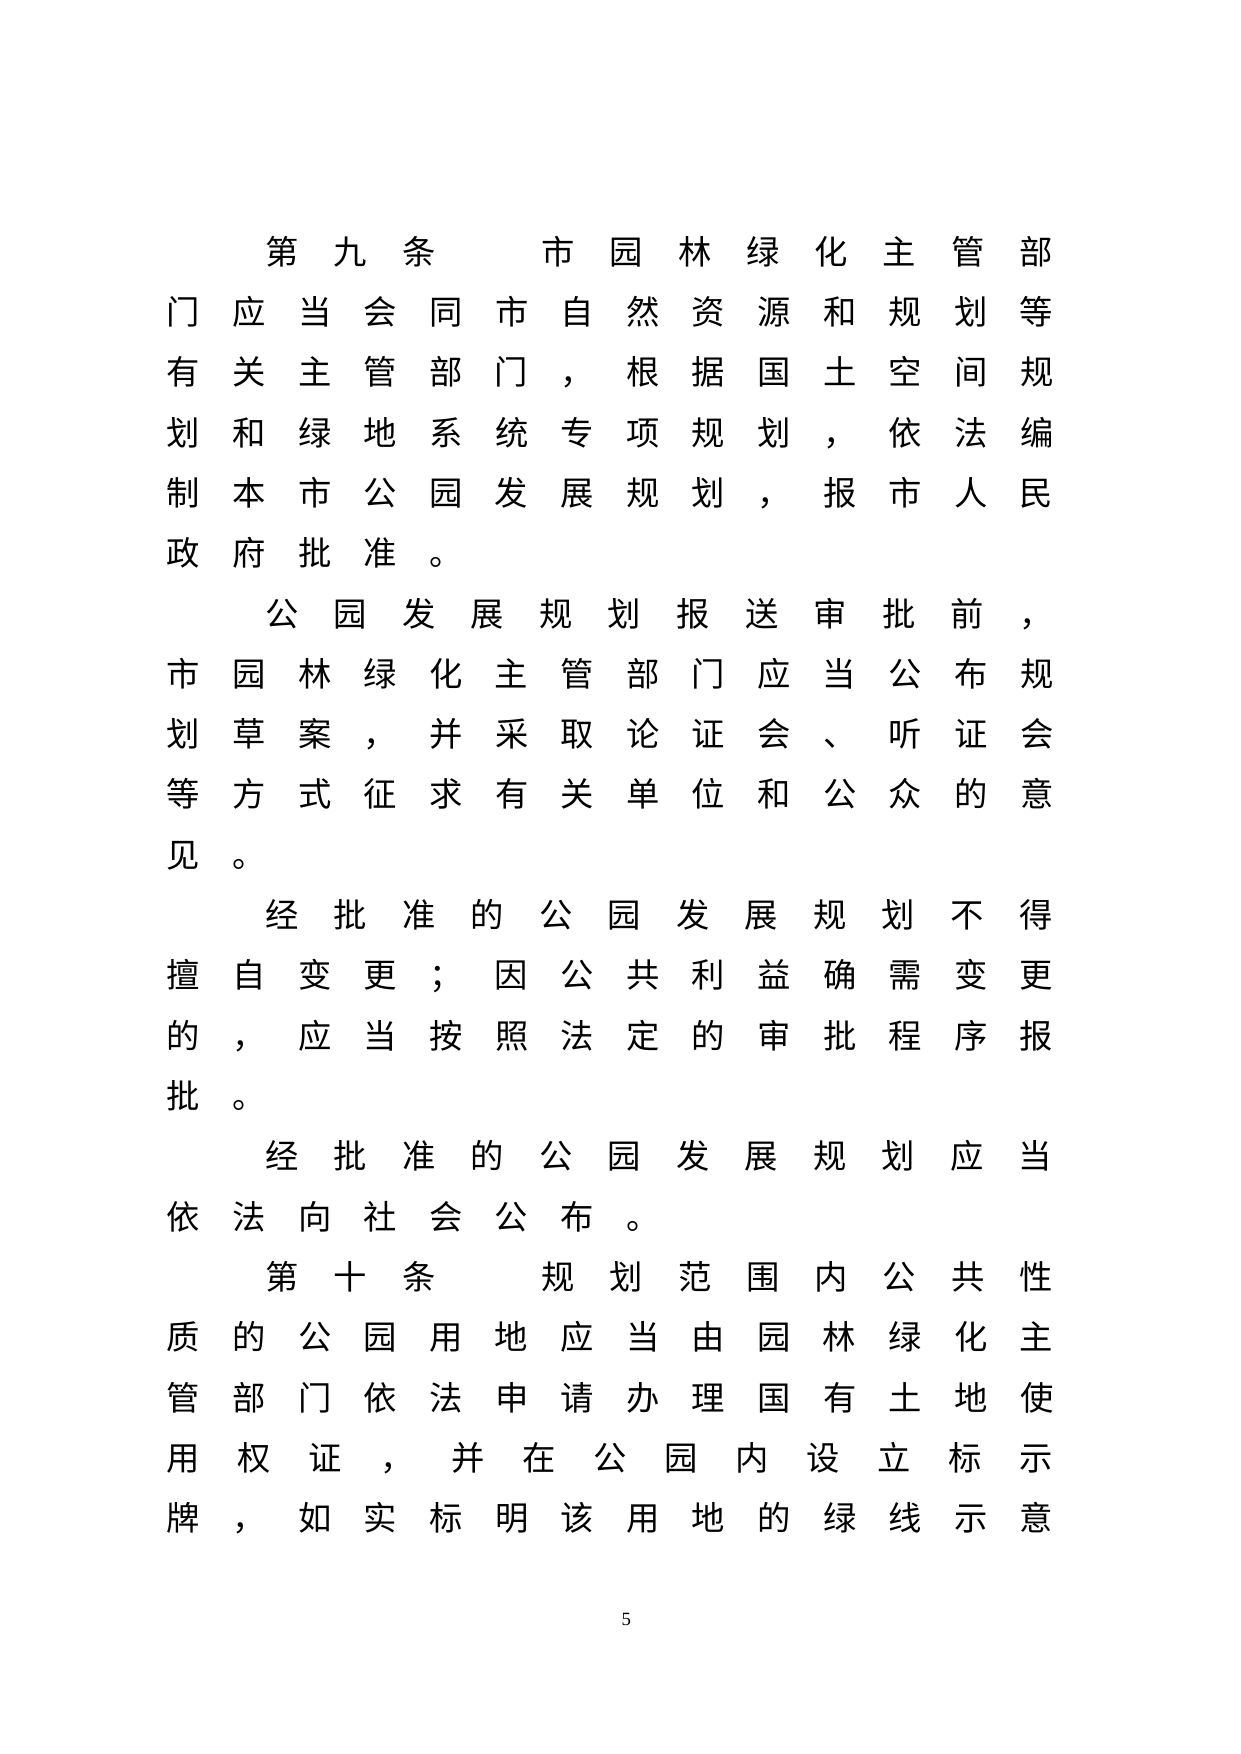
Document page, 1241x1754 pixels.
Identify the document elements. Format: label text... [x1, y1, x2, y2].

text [167, 1245, 1085, 1546]
text 公园发展规划报送审批前，市园林绿化主管部门应当公布规划草案，并采取论证会、听证会等方式征求有关单位和公众的意见。 [167, 581, 1085, 883]
text 经批准的公园发展规划不得擅自变更；因公共利益确需变更的，应当按照法定的审批程序报批。 [167, 883, 1085, 1124]
text 第九条 市园林绿化主管部门应当会同市自然资源和规划等有关主管部门，根据国土空间规划和绿地系统专项规划，依法编制本市公园发展规划，报市人民政府批准。 [167, 219, 1085, 581]
text 经批准的公园发展规划应当依法向社会公布。 [167, 1124, 1085, 1245]
